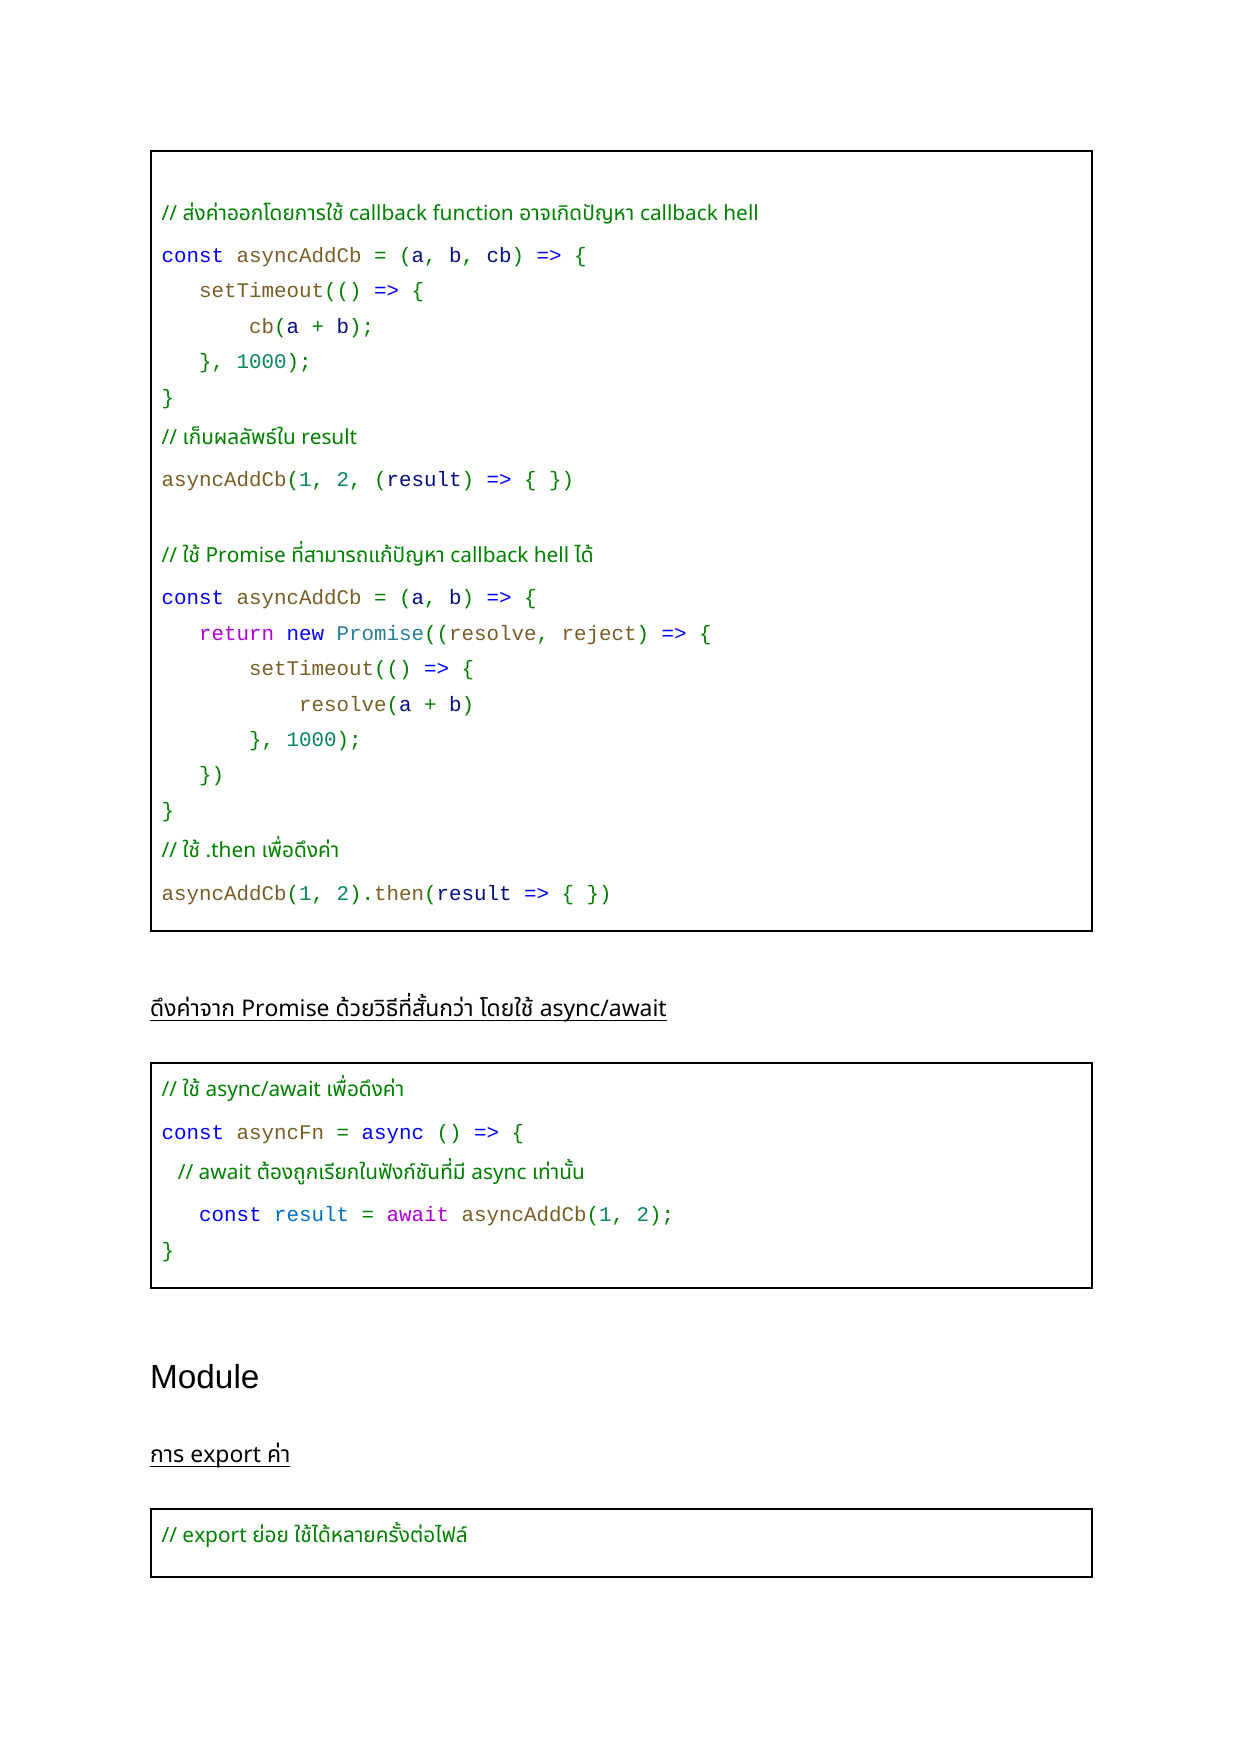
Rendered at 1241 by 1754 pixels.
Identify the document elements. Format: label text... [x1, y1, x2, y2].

text ดึงค่าจาก Promise ด้วยวิธีที่สั้นกว่า โดยใช้ async/await [150, 992, 1090, 1027]
subtitle Module [150, 1357, 1090, 1395]
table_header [152, 152, 1091, 930]
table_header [152, 1510, 1091, 1576]
text การ export ค่า [150, 1438, 1090, 1473]
table_header // ใช้ async/await เพื่อดึงค่า const asyncFn = async () => { // await ต้องถูกเรียกในฟังก์ชันที่มี async เท่านั้น const result = await asyncAddCb(1, 2); } [152, 1064, 1091, 1287]
